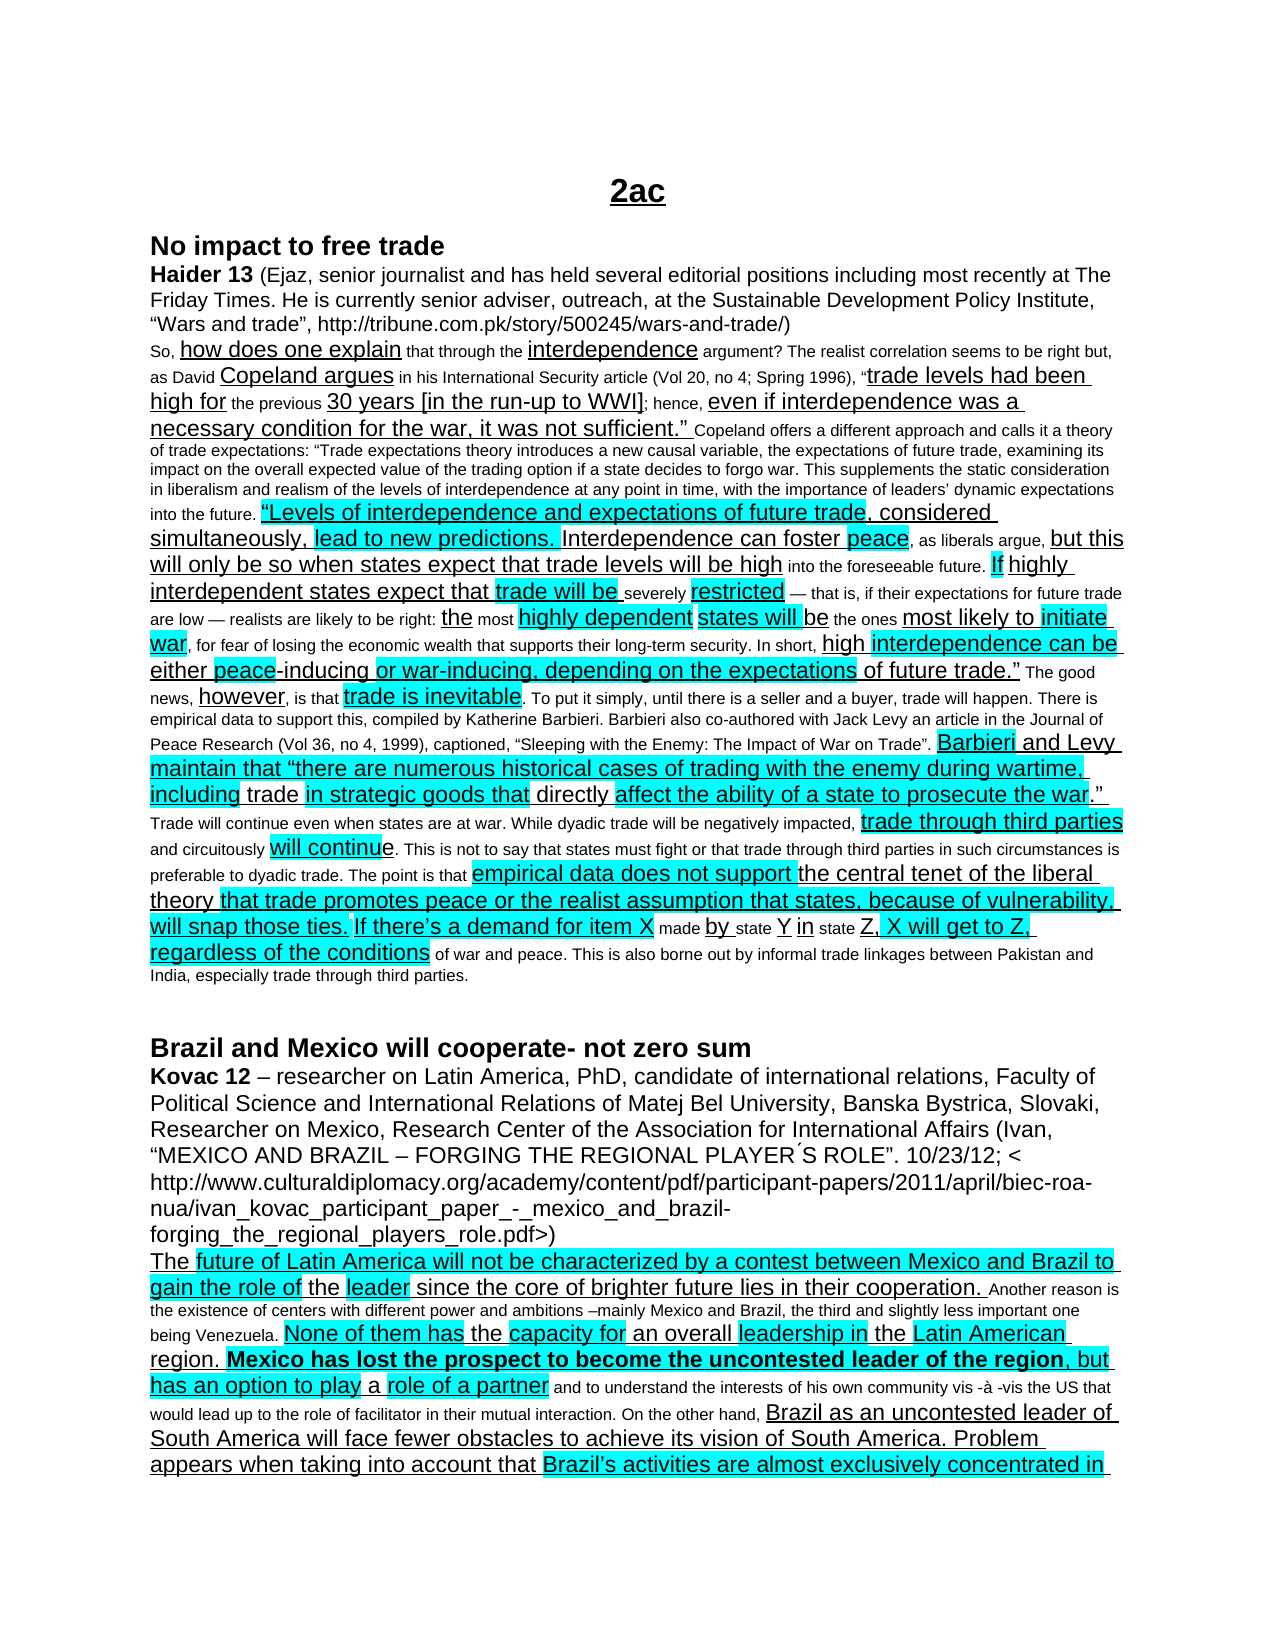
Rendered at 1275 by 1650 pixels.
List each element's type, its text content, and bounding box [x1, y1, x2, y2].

subtitle No impact to free trade [150, 230, 1125, 261]
subtitle 2ac [150, 171, 1125, 209]
text Haider 13 (Ejaz, senior journalist and has held several editorial positions including most recently at The Friday Times. He is currently senior adviser, outreach, at the Sustainable Development Policy Institute, “Wars and trade”, http://tribune.com.pk/story/500245/wars-and-trade/) [150, 261, 1125, 336]
text Kovac 12 – researcher on Latin America, PhD, candidate of international relations, Faculty of Political Science and International Relations of Matej Bel University, Banska Bystrica, Slovaki, Researcher on Mexico, Research Center of the Association for International Affairs (Ivan, “MEXICO AND BRAZIL – FORGING THE REGIONAL PLAYER ́S ROLE”. 10/23/12; < http://www.culturaldiplomacy.org/academy/content/pdf/participant-papers/2011/april/biec-roa-nua/ivan_kovac_participant_paper_-_mexico_and_brazil-forging_the_regional_players_role.pdf>) [150, 1063, 1125, 1248]
subtitle Brazil and Mexico will cooperate- not zero sum [150, 1032, 1125, 1063]
text So, how does one explain that through the interdependence argument? The realist correlation seems to be right but, as David Copeland argues in his International Security article (Vol 20, no 4; Spring 1996), “trade levels had been high for the previous 30 years [in the run-up to WWI]; hence, even if interdependence was a necessary condition for the war, it was not sufficient.” Copeland offers a different approach and calls it a theory of trade expectations: “Trade expectations theory introduces a new causal variable, the expectations of future trade, examining its impact on the overall expected value of the trading option if a state decides to forgo war. This supplements the static consideration in liberalism and realism of the levels of interdependence at any point in time, with the importance of leaders’ dynamic expectations into the future. “Levels of interdependence and expectations of future trade, considered simultaneously, lead to new predictions. Interdependence can foster peace, as liberals argue, but this will only be so when states expect that trade levels will be high into the foreseeable future. If highly interdependent states expect that trade will be severely restricted — that is, if their expectations for future trade are low — realists are likely to be right: the most highly dependent states will be the ones most likely to initiate war, for fear of losing the economic wealth that supports their long-term security. In short, high interdependence can be either peace-inducing or war-inducing, depending on the expectations of future trade.” The good news, however, is that trade is inevitable. To put it simply, until there is a seller and a buyer, trade will happen. There is empirical data to support this, compiled by Katherine Barbieri. Barbieri also co-authored with Jack Levy an article in the Journal of Peace Research (Vol 36, no 4, 1999), captioned, “Sleeping with the Enemy: The Impact of War on Trade”. Barbieri and Levy maintain that “there are numerous historical cases of trading with the enemy during wartime, including trade in strategic goods that directly affect the ability of a state to prosecute the war.” Trade will continue even when states are at war. While dyadic trade will be negatively impacted, trade through third parties and circuitously will continue. This is not to say that states must fight or that trade through third parties in such circumstances is preferable to dyadic trade. The point is that empirical data does not support the central tenet of the liberal theory that trade promotes peace or the realist assumption that states, because of vulnerability, will snap those ties. If there’s a demand for item X made by state Y in state Z, X will get to Z, regardless of the conditions of war and peace. This is also borne out by informal trade linkages between Pakistan and India, especially trade through third parties. [150, 336, 1125, 985]
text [150, 1248, 1125, 1478]
